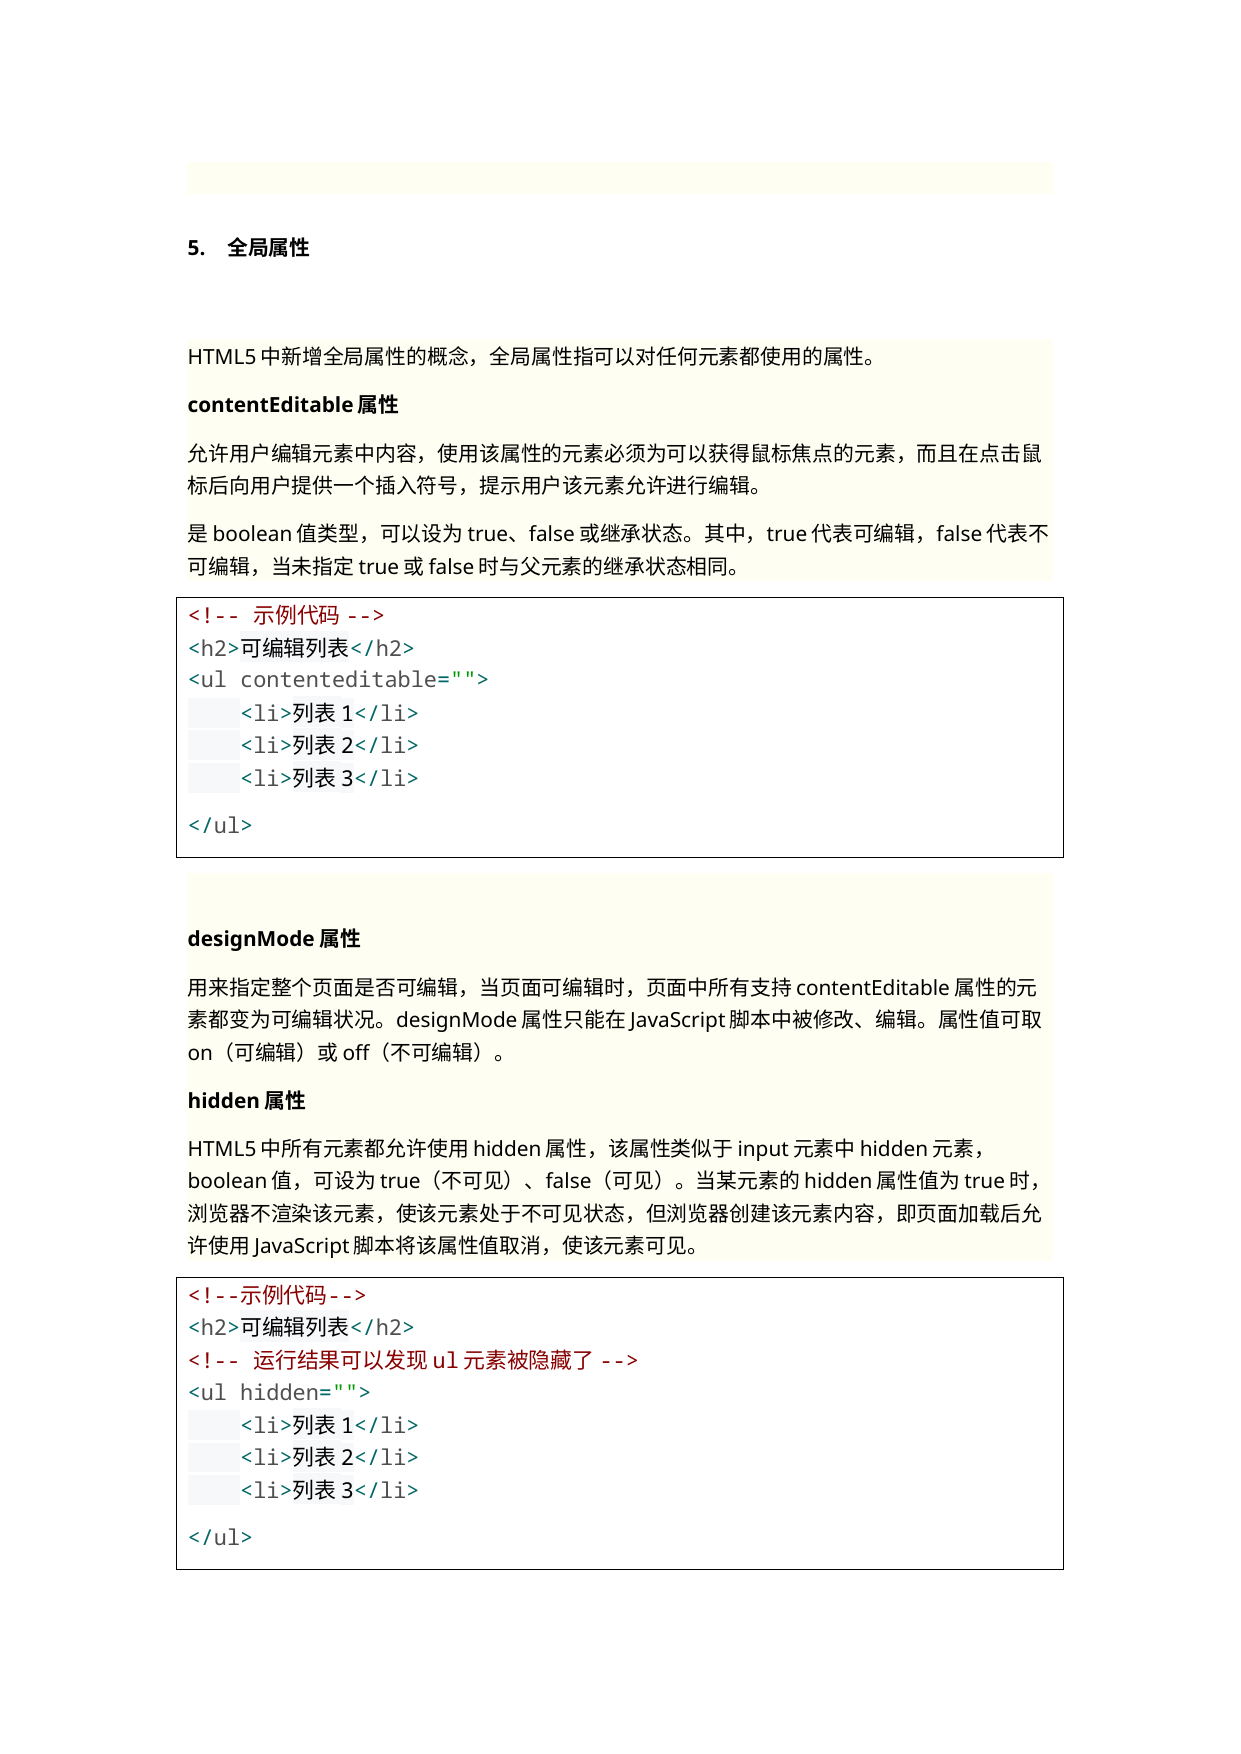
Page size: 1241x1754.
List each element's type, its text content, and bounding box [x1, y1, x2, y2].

text HTML5中所有元素都允许使用hidden属性，该属性类似于input元素中hidden元素，boolean值，可设为true（不可见）、false（可见）。当某元素的hidden属性值为true时，浏览器不渲染该元素，使该元素处于不可见状态，但浏览器创建该元素内容，即页面加载后允许使用JavaScript脚本将该属性值取消，使该元素可见。 [187, 1131, 1053, 1261]
text 用来指定整个页面是否可编辑，当页面可编辑时，页面中所有支持contentEditable属性的元素都变为可编辑状况。designMode属性只能在JavaScript脚本中被修改、编辑。属性值可取on（可编辑）或off（不可编辑）。 [187, 970, 1053, 1067]
text designMode属性 [187, 922, 1053, 954]
text 允许用户编辑元素中内容，使用该属性的元素必须为可以获得鼠标焦点的元素，而且在点击鼠标后向用户提供一个插入符号，提示用户该元素允许进行编辑。 [187, 436, 1053, 501]
text hidden属性 [187, 1083, 1053, 1115]
table_header <!-- 示例代码 --> <h2>可编辑列表</h2> <ul contenteditable=""> <li>列表1</li> <li>列表2</li> <li>列表3</li> </ul> [177, 598, 1063, 857]
text HTML5中新增全局属性的概念，全局属性指可以对任何元素都使用的属性。 [187, 339, 1053, 372]
text contentEditable属性 [187, 388, 1053, 420]
table_header <!--示例代码--> <h2>可编辑列表</h2> <!-- 运行结果可以发现ul元素被隐藏了 --> <ul hidden=""> <li>列表1</li> <li>列表2</li> <li>列表3</li> </ul> [177, 1278, 1063, 1569]
text 是boolean值类型，可以设为true、false或继承状态。其中，true代表可编辑，false代表不可编辑，当未指定true或false时与父元素的继承状态相同。 [187, 516, 1053, 581]
subtitle 5. 全局属性 [187, 230, 1053, 262]
